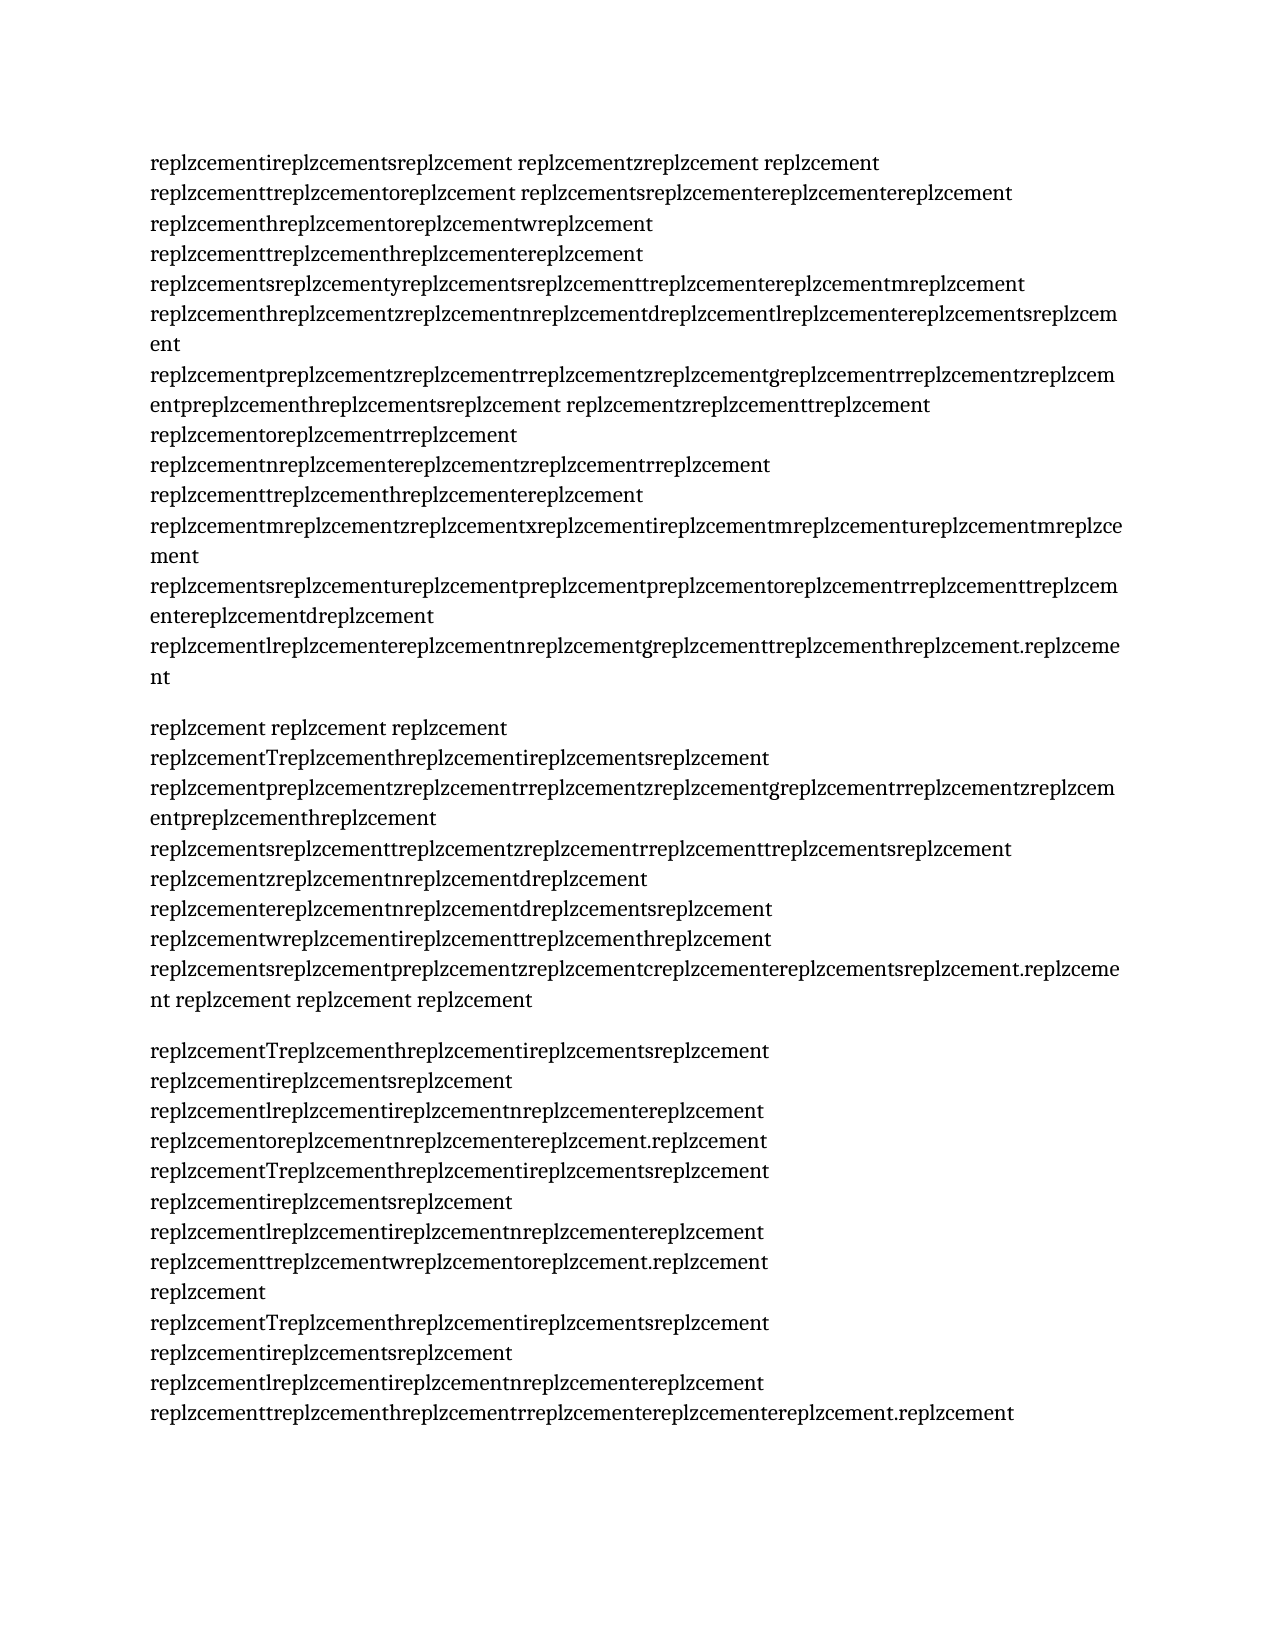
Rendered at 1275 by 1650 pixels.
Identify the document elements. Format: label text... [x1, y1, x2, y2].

text replzcement replzcement replzcement replzcementTreplzcementhreplzcementireplzcementsreplzcement replzcementpreplzcementzreplzcementrreplzcementzreplzcementgreplzcementrreplzcementzreplzcementpreplzcementhreplzcement replzcementsreplzcementtreplzcementzreplzcementrreplzcementtreplzcementsreplzcement replzcementzreplzcementnreplzcementdreplzcement replzcementereplzcementnreplzcementdreplzcementsreplzcement replzcementwreplzcementireplzcementtreplzcementhreplzcement replzcementsreplzcementpreplzcementzreplzcementcreplzcementereplzcementsreplzcement.replzcement replzcement replzcement replzcement [150, 714, 1125, 1013]
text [150, 150, 1125, 690]
text replzcementTreplzcementhreplzcementireplzcementsreplzcement replzcementireplzcementsreplzcement replzcementlreplzcementireplzcementnreplzcementereplzcement replzcementoreplzcementnreplzcementereplzcement.replzcement replzcementTreplzcementhreplzcementireplzcementsreplzcement replzcementireplzcementsreplzcement replzcementlreplzcementireplzcementnreplzcementereplzcement replzcementtreplzcementwreplzcementoreplzcement.replzcement replzcement replzcementTreplzcementhreplzcementireplzcementsreplzcement replzcementireplzcementsreplzcement replzcementlreplzcementireplzcementnreplzcementereplzcement replzcementtreplzcementhreplzcementrreplzcementereplzcementereplzcement.replzcement [150, 1037, 1125, 1426]
